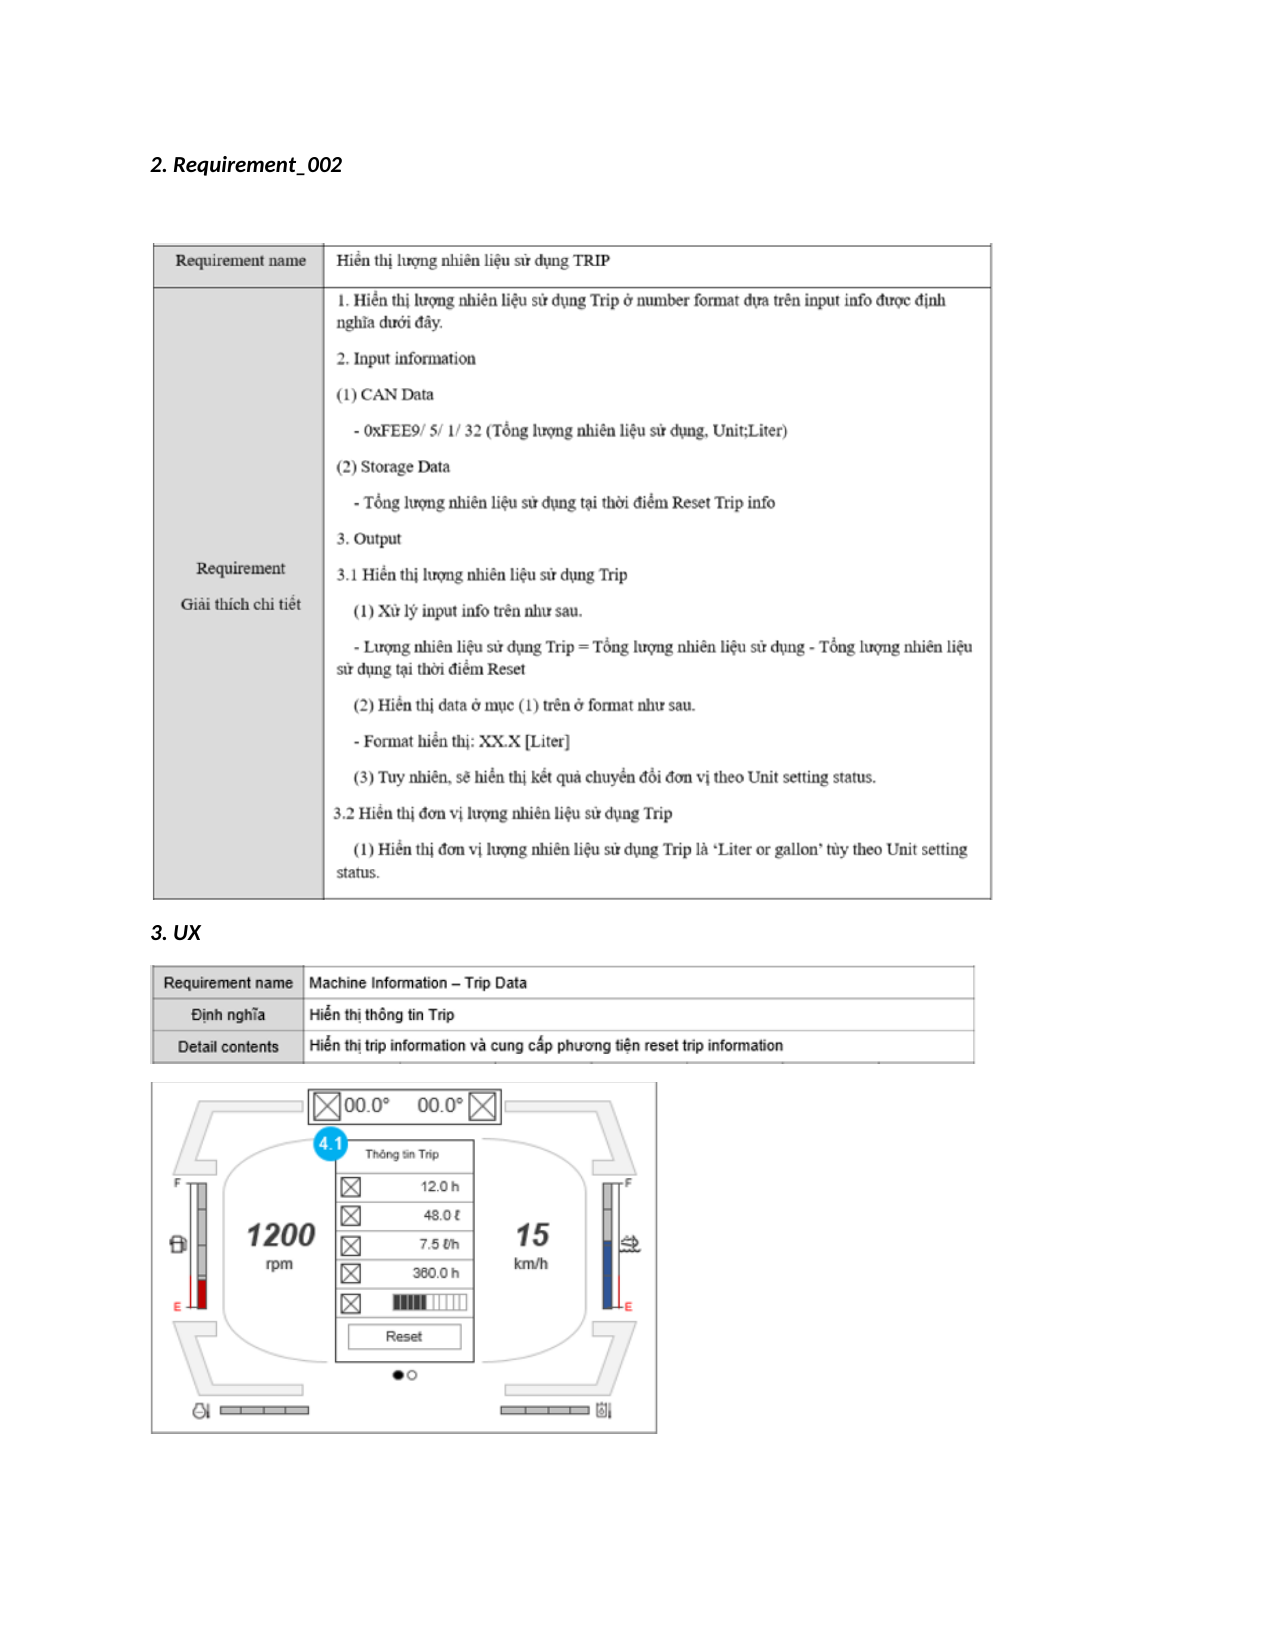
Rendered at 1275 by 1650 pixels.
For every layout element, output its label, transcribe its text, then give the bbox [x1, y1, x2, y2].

picture [150, 1082, 660, 1434]
text 3. UX [150, 918, 1125, 946]
picture [150, 243, 994, 900]
picture [150, 965, 977, 1064]
text 2. Requirement_002 [150, 150, 1125, 178]
